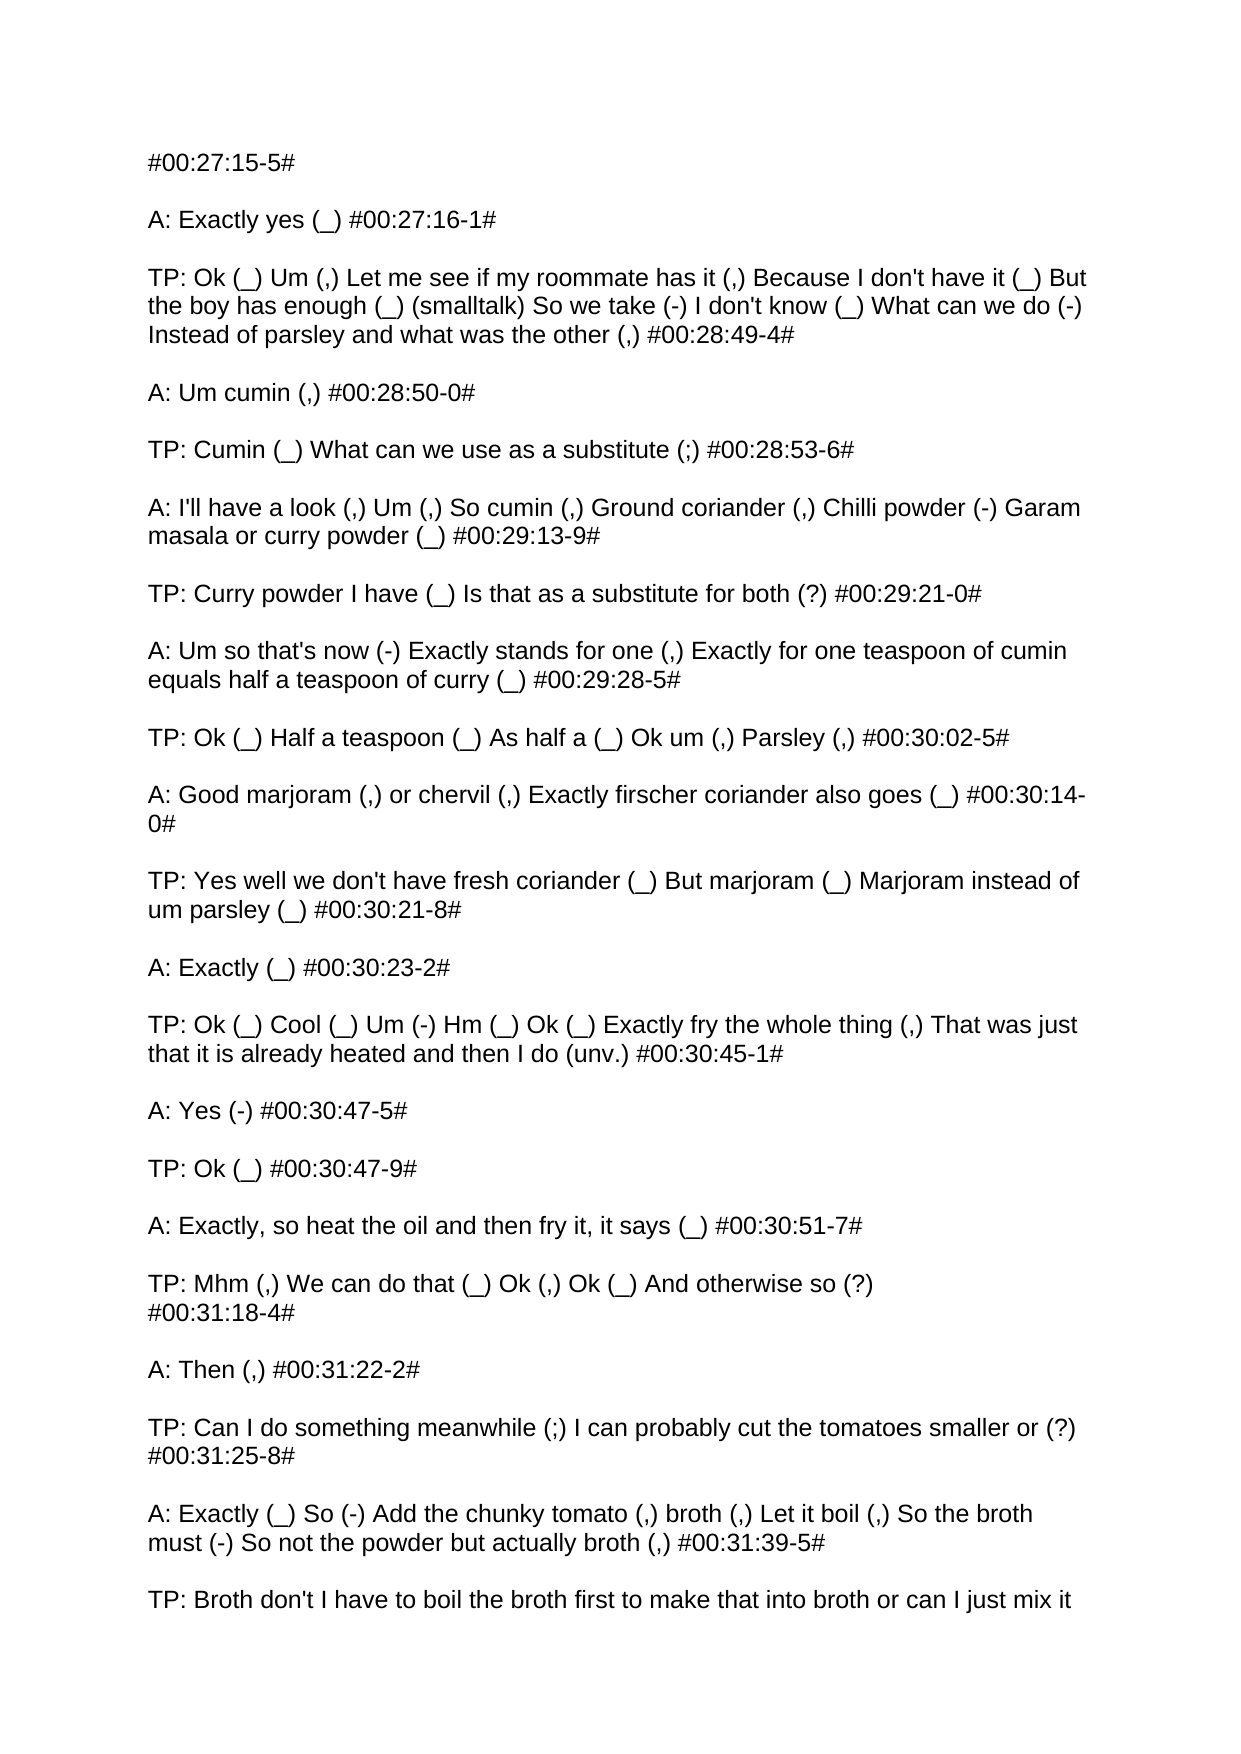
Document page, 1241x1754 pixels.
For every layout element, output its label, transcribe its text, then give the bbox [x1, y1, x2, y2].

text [148, 1585, 1093, 1614]
text A: Exactly (_) #00:30:23-2# [148, 953, 1093, 981]
text TP: Ok (_) Um (,) Let me see if my roommate has it (,) Because I don't have it (_) But the boy has enough (_) (smalltalk) So we take (-) I don't know (_) What can we do (-) Instead of parsley and what was the other (,) #00:28:49-4# [148, 263, 1093, 349]
text TP: Yes well we don't have fresh coriander (_) But marjoram (_) Marjoram instead of um parsley (_) #00:30:21-8# [148, 866, 1093, 924]
text TP: Mhm (,) We can do that (_) Ok (,) Ok (_) And otherwise so (?) #00:31:18-4# [148, 1269, 1093, 1326]
text TP: Curry powder I have (_) Is that as a substitute for both (?) #00:29:21-0# [148, 579, 1093, 608]
text A: I'll have a look (,) Um (,) So cumin (,) Ground coriander (,) Chilli powder (-) Garam masala or curry powder (_) #00:29:13-9# [148, 493, 1093, 550]
text A: Then (,) #00:31:22-2# [148, 1355, 1093, 1384]
text A: Good marjoram (,) or chervil (,) Exactly firscher coriander also goes (_) #00:30:14-0# [148, 780, 1093, 838]
text A: Um cumin (,) #00:28:50-0# [148, 378, 1093, 406]
text A: Um so that's now (-) Exactly stands for one (,) Exactly for one teaspoon of cumin equals half a teaspoon of curry (_) #00:29:28-5# [148, 636, 1093, 694]
text TP: Can I do something meanwhile (;) I can probably cut the tomatoes smaller or (?) #00:31:25-8# [148, 1413, 1093, 1470]
text A: Exactly, so heat the oil and then fry it, it says (_) #00:30:51-7# [148, 1211, 1093, 1240]
text A: Exactly yes (_) #00:27:16-1# [148, 205, 1093, 234]
text A: Yes (-) #00:30:47-5# [148, 1096, 1093, 1125]
text TP: Ok (_) Half a teaspoon (_) As half a (_) Ok um (,) Parsley (,) #00:30:02-5# [148, 723, 1093, 751]
text TP: Ok (_) Cool (_) Um (-) Hm (_) Ok (_) Exactly fry the whole thing (,) That was just that it is already heated and then I do (unv.) #00:30:45-1# [148, 1010, 1093, 1068]
text TP: Cumin (_) What can we use as a substitute (;) #00:28:53-6# [148, 435, 1093, 464]
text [148, 148, 1093, 176]
text A: Exactly (_) So (-) Add the chunky tomato (,) broth (,) Let it boil (,) So the broth must (-) So not the powder but actually broth (,) #00:31:39-5# [148, 1499, 1093, 1556]
text TP: Ok (_) #00:30:47-9# [148, 1154, 1093, 1183]
